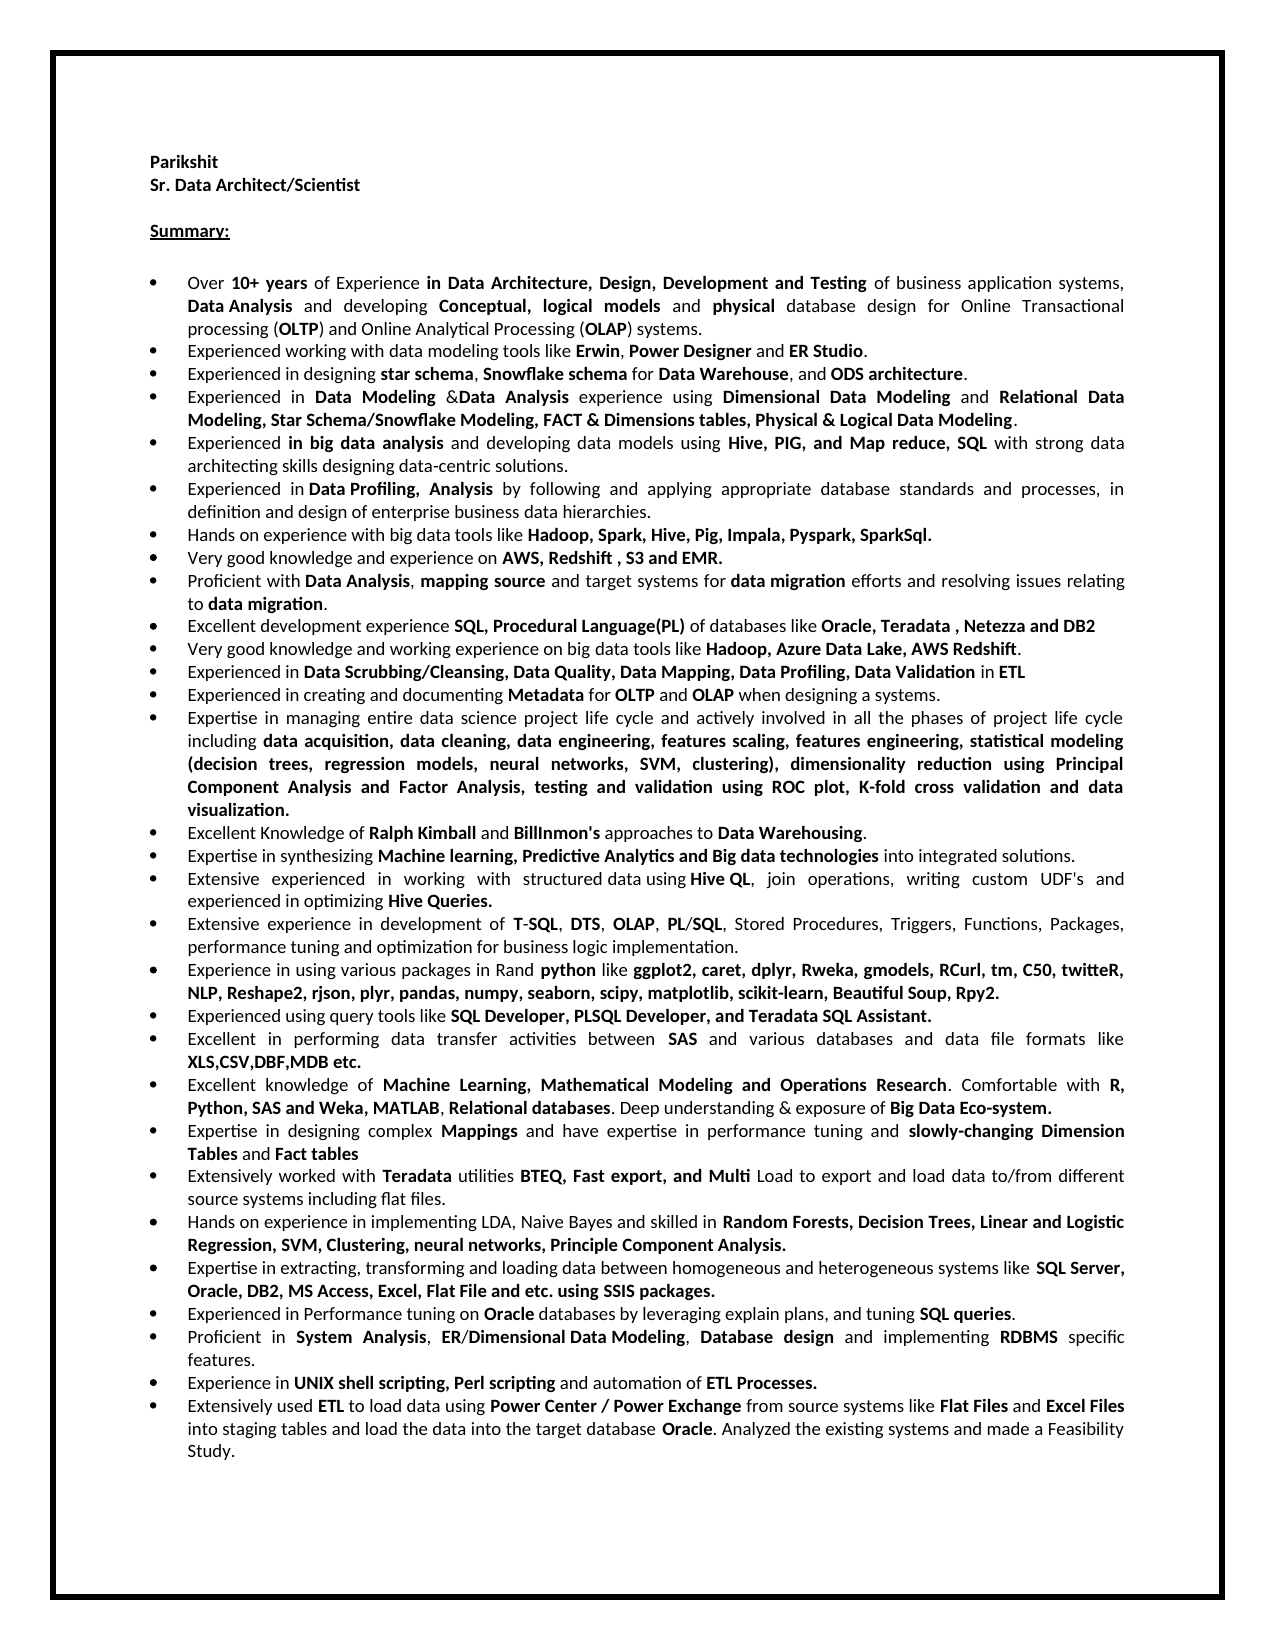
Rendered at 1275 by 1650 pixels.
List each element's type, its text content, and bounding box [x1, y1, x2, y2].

list Extensive experienced in working with structured data using Hive QL, join operations, writing custom UDF's and experienced in optimizing Hive Queries. [150, 867, 1125, 912]
list Excellent Knowledge of Ralph Kimball and BillInmon's approaches to Data Warehousing. [150, 821, 1125, 844]
list Expertise in designing complex Mappings and have expertise in performance tuning and slowly-changing Dimension Tables and Fact tables [150, 1119, 1125, 1164]
list Very good knowledge and working experience on big data tools like Hadoop, Azure Data Lake, AWS Redshift. [150, 637, 1125, 660]
list Experienced in Performance tuning on Oracle databases by leveraging explain plans, and tuning SQL queries. [150, 1302, 1125, 1325]
list Hands on experience with big data tools like Hadoop, Spark, Hive, Pig, Impala, Pyspark, SparkSql. [150, 523, 1125, 546]
list Proficient in System Analysis, ER/Dimensional Data Modeling, Database design and implementing RDBMS specific features. [150, 1325, 1125, 1371]
list Experienced in creating and documenting Metadata for OLTP and OLAP when designing a systems. [150, 683, 1125, 706]
list Experienced in designing star schema, Snowflake schema for Data Warehouse, and ODS architecture. [150, 362, 1125, 385]
list Extensively worked with Teradata utilities BTEQ, Fast export, and Multi Load to export and load data to/from different source systems including flat files. [150, 1164, 1125, 1210]
list Experience in using various packages in Rand python like ggplot2, caret, dplyr, Rweka, gmodels, RCurl, tm, C50, twitteR, NLP, Reshape2, rjson, plyr, pandas, numpy, seaborn, scipy, matplotlib, scikit-learn, Beautiful Soup, Rpy2. [150, 958, 1125, 1004]
list Extensively used ETL to load data using Power Center / Power Exchange from source systems like Flat Files and Excel Files into staging tables and load the data into the target database Oracle. Analyzed the existing systems and made a Feasibility Study. [150, 1394, 1125, 1462]
list Experienced in Data Profiling, Analysis by following and applying appropriate database standards and processes, in definition and design of enterprise business data hierarchies. [150, 477, 1125, 523]
text Sr. Data Architect/Scientist [150, 173, 1125, 196]
text Parikshit [150, 150, 1125, 173]
list Proficient with Data Analysis, mapping source and target systems for data migration efforts and resolving issues relating to data migration. [150, 569, 1125, 614]
list Experienced in big data analysis and developing data models using Hive, PIG, and Map reduce, SQL with strong data architecting skills designing data-centric solutions. [150, 431, 1125, 477]
list Experienced in Data Scrubbing/Cleansing, Data Quality, Data Mapping, Data Profiling, Data Validation in ETL [150, 660, 1125, 683]
list Excellent in performing data transfer activities between SAS and various databases and data file formats like XLS,CSV,DBF,MDB etc. [150, 1027, 1125, 1073]
list Hands on experience in implementing LDA, Naive Bayes and skilled in Random Forests, Decision Trees, Linear and Logistic Regression, SVM, Clustering, neural networks, Principle Component Analysis. [150, 1210, 1125, 1256]
list Expertise in extracting, transforming and loading data between homogeneous and heterogeneous systems like SQL Server, Oracle, DB2, MS Access, Excel, Flat File and etc. using SSIS packages. [150, 1256, 1125, 1302]
list Over 10+ years of Experience in Data Architecture, Design, Development and Testing of business application systems, Data Analysis and developing Conceptual, logical models and physical database design for Online Transactional processing (OLTP) and Online Analytical Processing (OLAP) systems. [150, 271, 1125, 339]
text Summary: [150, 219, 1125, 242]
list Extensive experience in development of T-SQL, DTS, OLAP, PL/SQL, Stored Procedures, Triggers, Functions, Packages, performance tuning and optimization for business logic implementation. [150, 912, 1125, 958]
list Experienced working with data modeling tools like Erwin, Power Designer and ER Studio. [150, 339, 1125, 362]
list Very good knowledge and experience on AWS, Redshift , S3 and EMR. [150, 546, 1125, 569]
list Expertise in managing entire data science project life cycle and actively involved in all the phases of project life cycle including data acquisition, data cleaning, data engineering, features scaling, features engineering, statistical modeling (decision trees, regression models, neural networks, SVM, clustering), dimensionality reduction using Principal Component Analysis and Factor Analysis, testing and validation using ROC plot, K-fold cross validation and data visualization. [150, 706, 1125, 821]
list Experienced using query tools like SQL Developer, PLSQL Developer, and Teradata SQL Assistant. [150, 1004, 1125, 1027]
list Experience in UNIX shell scripting, Perl scripting and automation of ETL Processes. [150, 1371, 1125, 1394]
list Expertise in synthesizing Machine learning, Predictive Analytics and Big data technologies into integrated solutions. [150, 844, 1125, 867]
list Excellent development experience SQL, Procedural Language(PL) of databases like Oracle, Teradata , Netezza and DB2 [150, 614, 1125, 637]
list Experienced in Data Modeling &Data Analysis experience using Dimensional Data Modeling and Relational Data Modeling, Star Schema/Snowflake Modeling, FACT & Dimensions tables, Physical & Logical Data Modeling. [150, 385, 1125, 431]
list Excellent knowledge of Machine Learning, Mathematical Modeling and Operations Research. Comfortable with R, Python, SAS and Weka, MATLAB, Relational databases. Deep understanding & exposure of Big Data Eco-system. [150, 1073, 1125, 1119]
